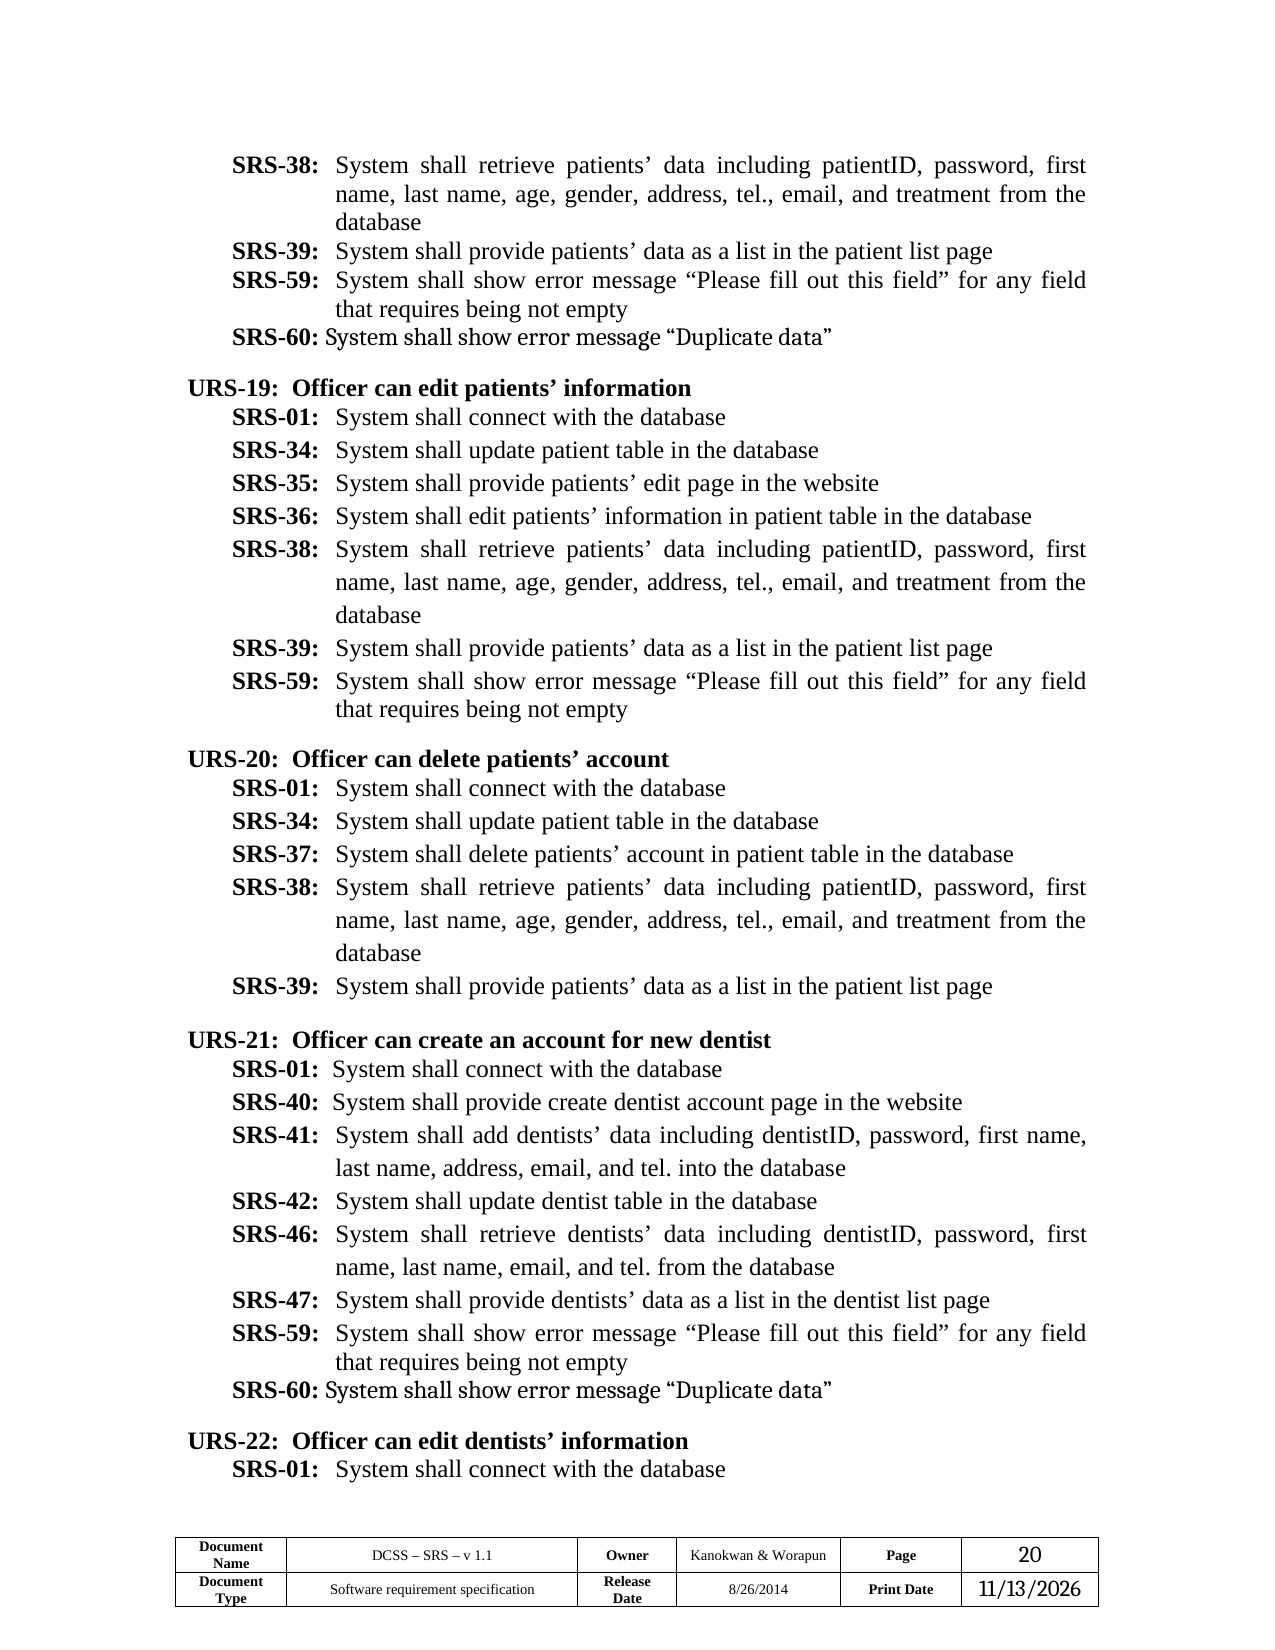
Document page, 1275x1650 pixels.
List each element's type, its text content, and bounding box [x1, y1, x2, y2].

text SRS-46: System shall retrieve dentists’ data including dentistID, password, first name, last name, email, and tel. from the database [232, 1219, 1087, 1281]
text SRS-59: System shall show error message “Please fill out this field” for any field that requires being not empty [232, 265, 1087, 322]
text SRS-35: System shall provide patients’ edit page in the website [232, 468, 1087, 496]
subtitle URS-21: Officer can create an account for new dentist [187, 1025, 1087, 1054]
text SRS-42: System shall update dentist table in the database [232, 1186, 1087, 1214]
text SRS-39: System shall provide patients’ data as a list in the patient list page [232, 236, 1087, 265]
text SRS-59: System shall show error message “Please fill out this field” for any field that requires being not empty [232, 1318, 1087, 1375]
text SRS-37: System shall delete patients’ account in patient table in the database [232, 839, 1087, 868]
text SRS-41: System shall add dentists’ data including dentistID, password, first name, last name, address, email, and tel. into the database [232, 1120, 1087, 1181]
text SRS-36: System shall edit patients’ information in patient table in the database [232, 501, 1087, 529]
text SRS-40: System shall provide create dentist account page in the website [232, 1087, 1087, 1115]
text SRS-39: System shall provide patients’ data as a list in the patient list page [232, 971, 1087, 1000]
text SRS-01: System shall connect with the database [232, 402, 1087, 430]
text SRS-47: System shall provide dentists’ data as a list in the dentist list page [232, 1285, 1087, 1313]
text SRS-01: System shall connect with the database [232, 1454, 1087, 1483]
text SRS-39: System shall provide patients’ data as a list in the patient list page [232, 633, 1087, 662]
text SRS-01: System shall connect with the database [232, 773, 1087, 802]
text SRS-60: System shall show error message “Duplicate data” [232, 1375, 1087, 1405]
text SRS-59: System shall show error message “Please fill out this field” for any field that requires being not empty [232, 666, 1087, 723]
text SRS-34: System shall update patient table in the database [232, 806, 1087, 835]
text SRS-34: System shall update patient table in the database [232, 435, 1087, 463]
subtitle URS-20: Officer can delete patients’ account [187, 744, 1087, 773]
subtitle URS-19: Officer can edit patients’ information [187, 373, 1087, 402]
text SRS-60: System shall show error message “Duplicate data” [232, 322, 1087, 352]
subtitle URS-22: Officer can edit dentists’ information [187, 1426, 1087, 1454]
text SRS-01: System shall connect with the database [232, 1054, 1087, 1082]
